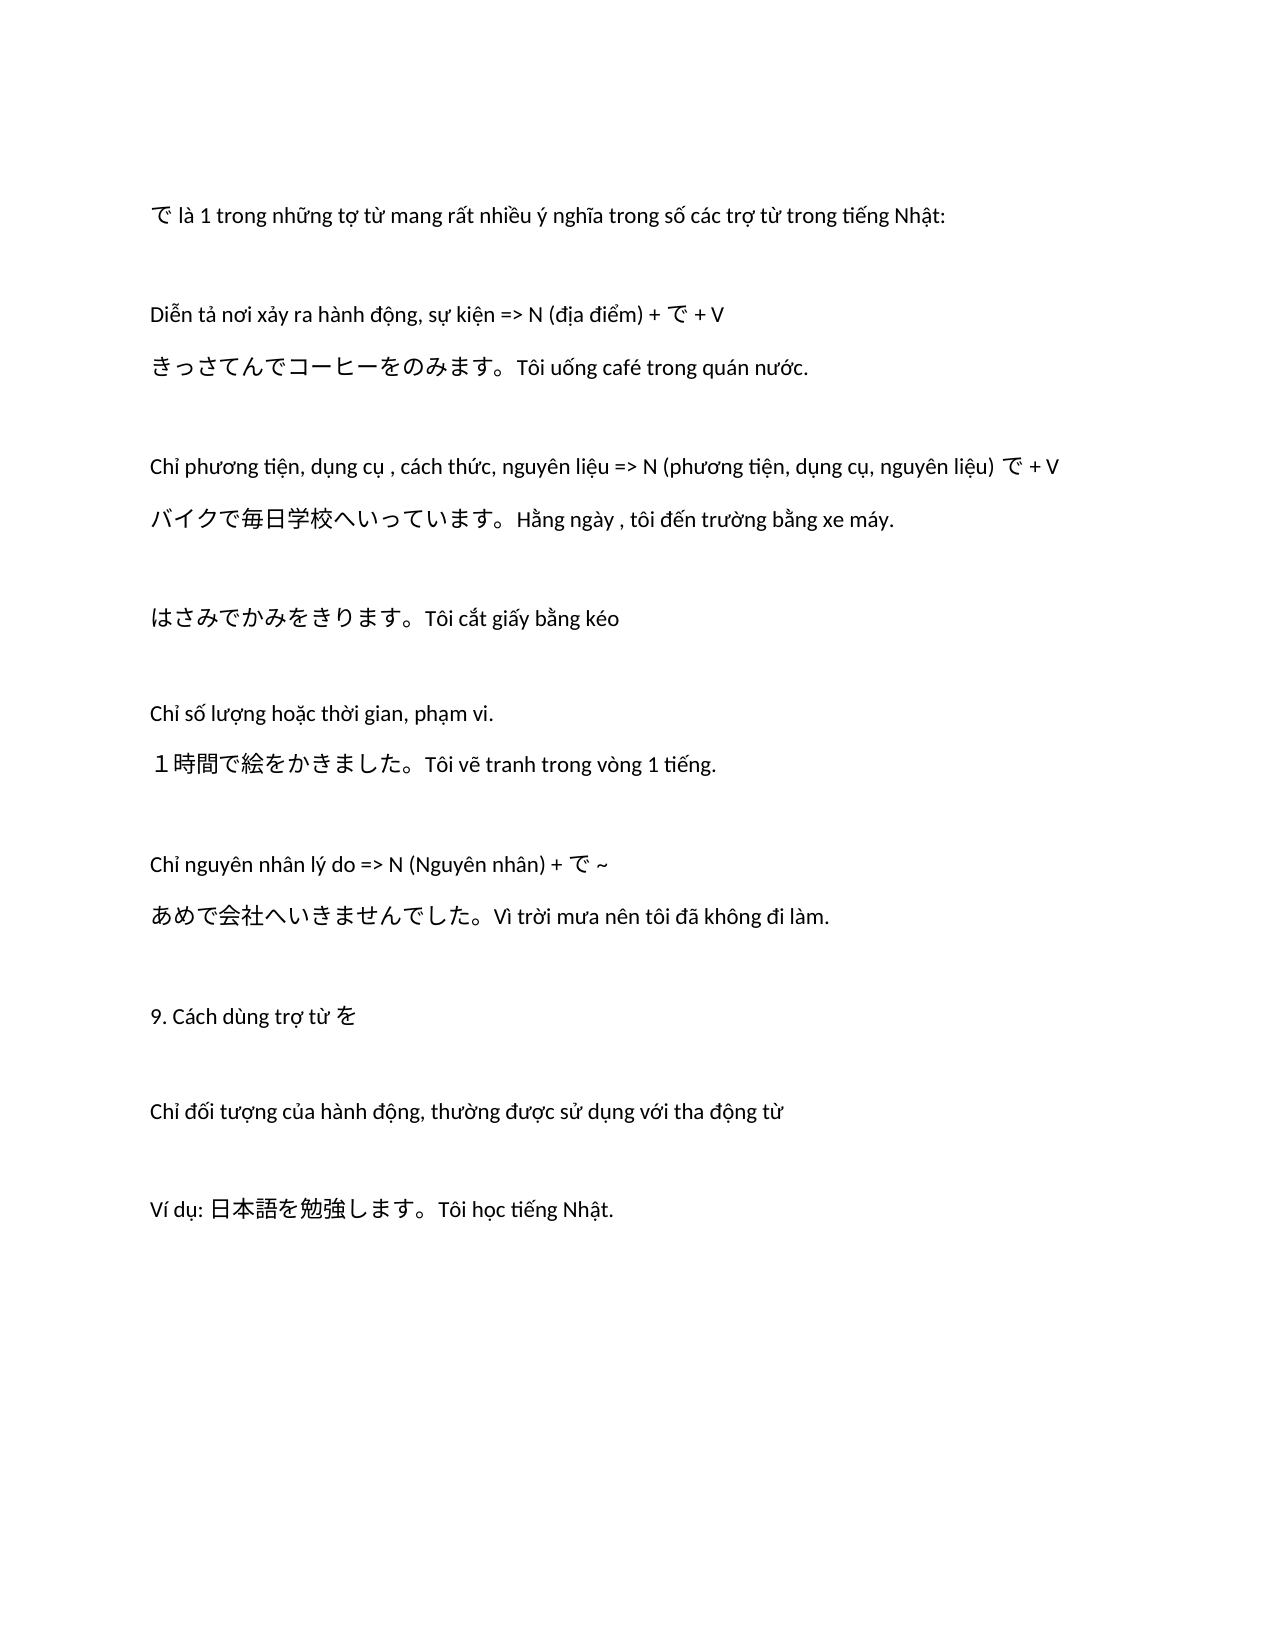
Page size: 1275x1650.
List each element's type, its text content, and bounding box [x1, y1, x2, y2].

text バイクで毎日学校へいっています。Hằng ngày , tôi đến trường bằng xe máy. [150, 501, 1125, 534]
text Diễn tả nơi xảy ra hành động, sự kiện => N (địa điểm) + で + V [150, 296, 1125, 329]
text Chỉ số lượng hoặc thời gian, phạm vi. [150, 699, 1125, 727]
text 9. Cách dùng trợ từ を [150, 997, 1125, 1031]
text で là 1 trong những tợ từ mang rất nhiều ý nghĩa trong số các trợ từ trong tiếng Nhật: [150, 197, 1125, 230]
text Chỉ đối tượng của hành động, thường được sử dụng với tha động từ [150, 1097, 1125, 1125]
text Chỉ phương tiện, dụng cụ , cách thức, nguyên liệu => N (phương tiện, dụng cụ, nguyên liệu) で + V [150, 448, 1125, 481]
text あめで会社へいきませんでした。Vì trời mưa nên tôi đã không đi làm. [150, 898, 1125, 931]
text きっさてんでコーヒーをのみます。Tôi uống café trong quán nước. [150, 349, 1125, 382]
text Chỉ nguyên nhân lý do => N (Nguyên nhân) + で ~ [150, 846, 1125, 879]
text はさみでかみをきります。Tôi cắt giấy bằng kéo [150, 600, 1125, 633]
text １時間で絵をかきました。Tôi vẽ tranh trong vòng 1 tiếng. [150, 746, 1125, 779]
text Ví dụ: 日本語を勉強します。Tôi học tiếng Nhật. [150, 1191, 1125, 1224]
